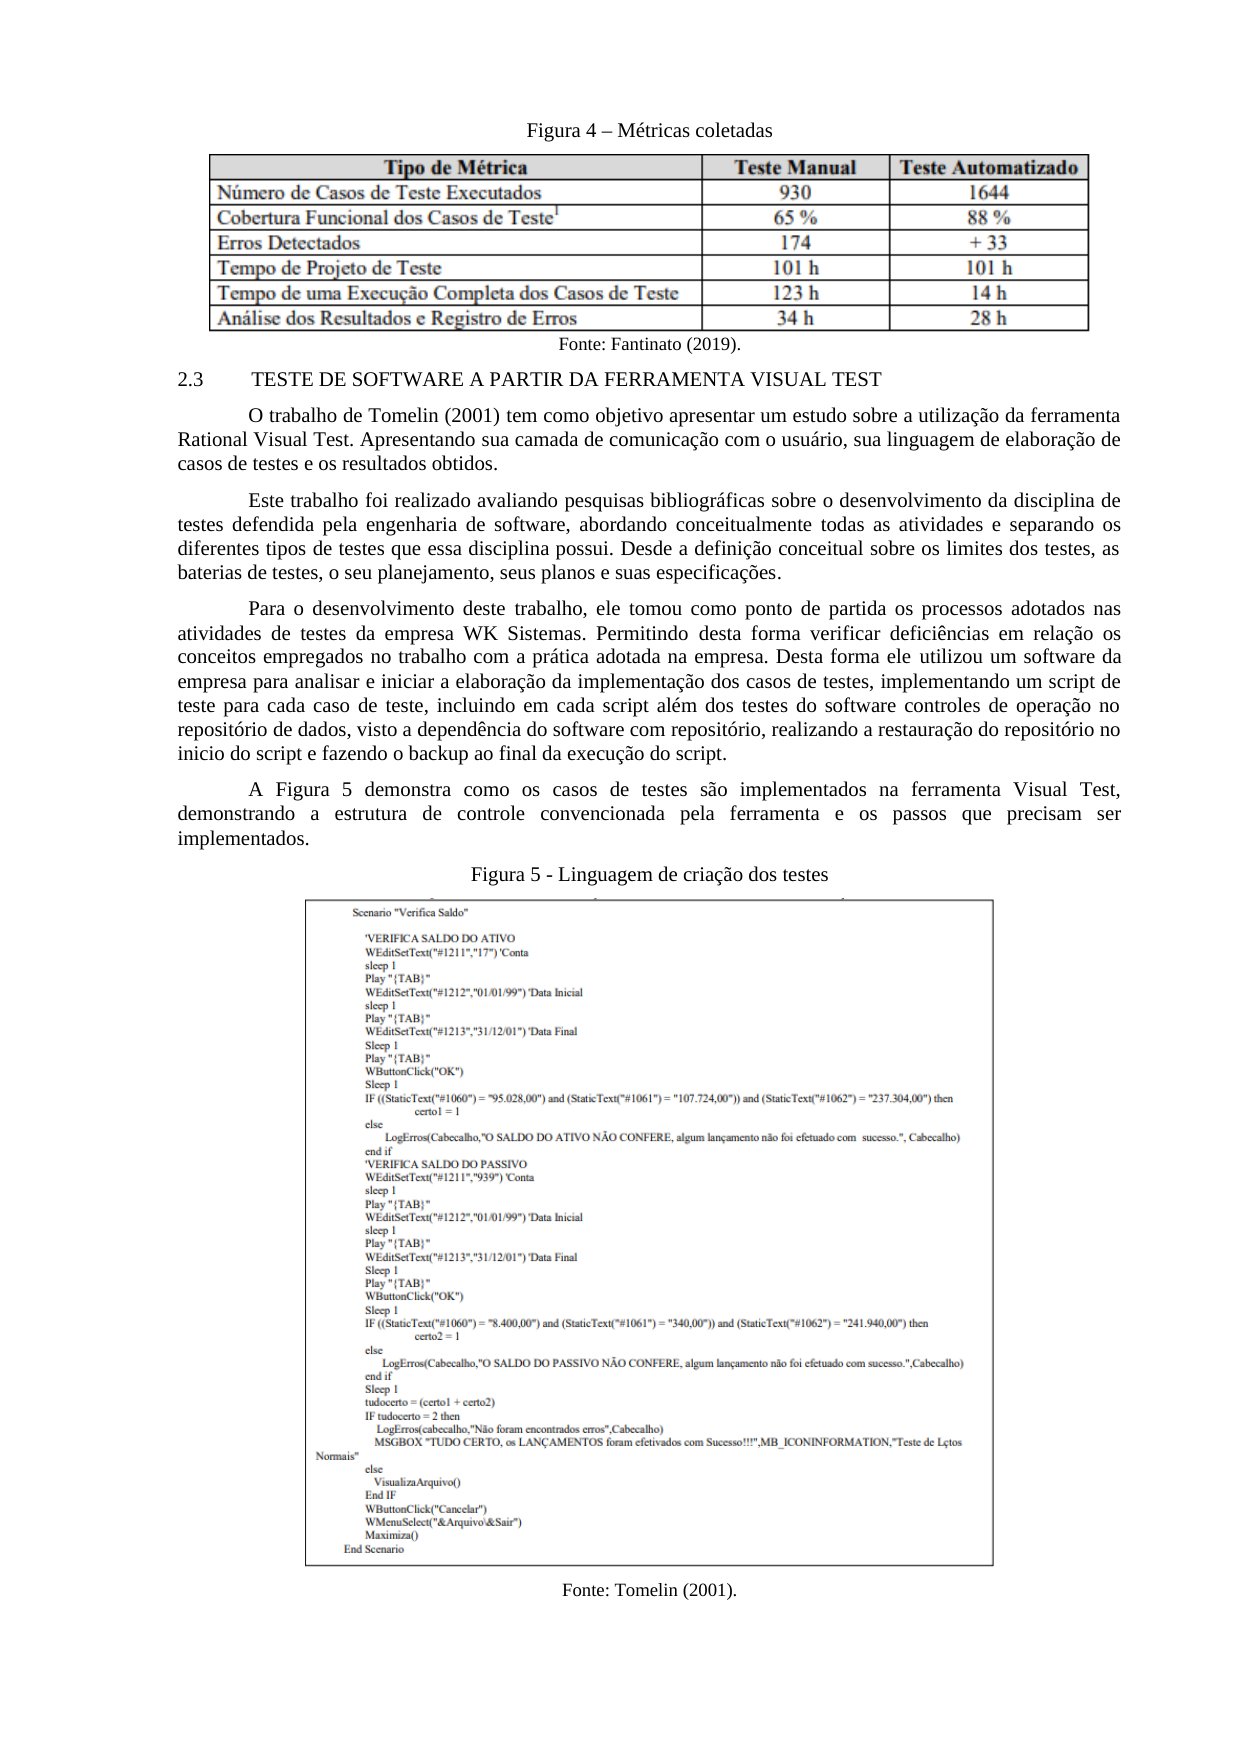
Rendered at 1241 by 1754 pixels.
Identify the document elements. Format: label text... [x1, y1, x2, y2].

text O trabalho de Tomelin (2001) tem como objetivo apresentar um estudo sobre a utilização da ferramenta Rational Visual Test. Apresentando sua camada de comunicação com o usuário, sua linguagem de elaboração de casos de testes e os resultados obtidos. [177, 403, 1122, 475]
text Para o desenvolvimento deste trabalho, ele tomou como ponto de partida os processos adotados nas atividades de testes da empresa WK Sistemas. Permitindo desta forma verificar deficiências em relação os conceitos empregados no trabalho com a prática adotada na empresa. Desta forma ele utilizou um software da empresa para analisar e iniciar a elaboração da implementação dos casos de testes, implementando um script de teste para cada caso de teste, incluindo em cada script além dos testes do software controles de operação no repositório de dados, visto a dependência do software com repositório, realizando a restauração do repositório no inicio do script e fazendo o backup ao final da execução do script. [177, 596, 1122, 765]
text Figura 4 – Métricas coletadas [177, 118, 1122, 142]
text A Figura 5 demonstra como os casos de testes são implementados na ferramenta Visual Test, demonstrando a estrutura de controle convencionada pela ferramenta e os passos que precisam ser implementados. [177, 777, 1122, 849]
picture [305, 898, 994, 1567]
subtitle TESTE DE SOFTWARE A PARTIR DA FERRAMENTA VISUAL TEST [177, 367, 1122, 391]
text Figura 5 - Linguagem de criação dos testes [177, 862, 1122, 886]
picture [209, 154, 1091, 333]
text Este trabalho foi realizado avaliando pesquisas bibliográficas sobre o desenvolvimento da disciplina de testes defendida pela engenharia de software, abordando conceitualmente todas as atividades e separando os diferentes tipos de testes que essa disciplina possui. Desde a definição conceitual sobre os limites dos testes, as baterias de testes, o seu planejamento, seus planos e suas especificações. [177, 488, 1122, 584]
text Fonte: Tomelin (2001). [177, 1579, 1122, 1601]
